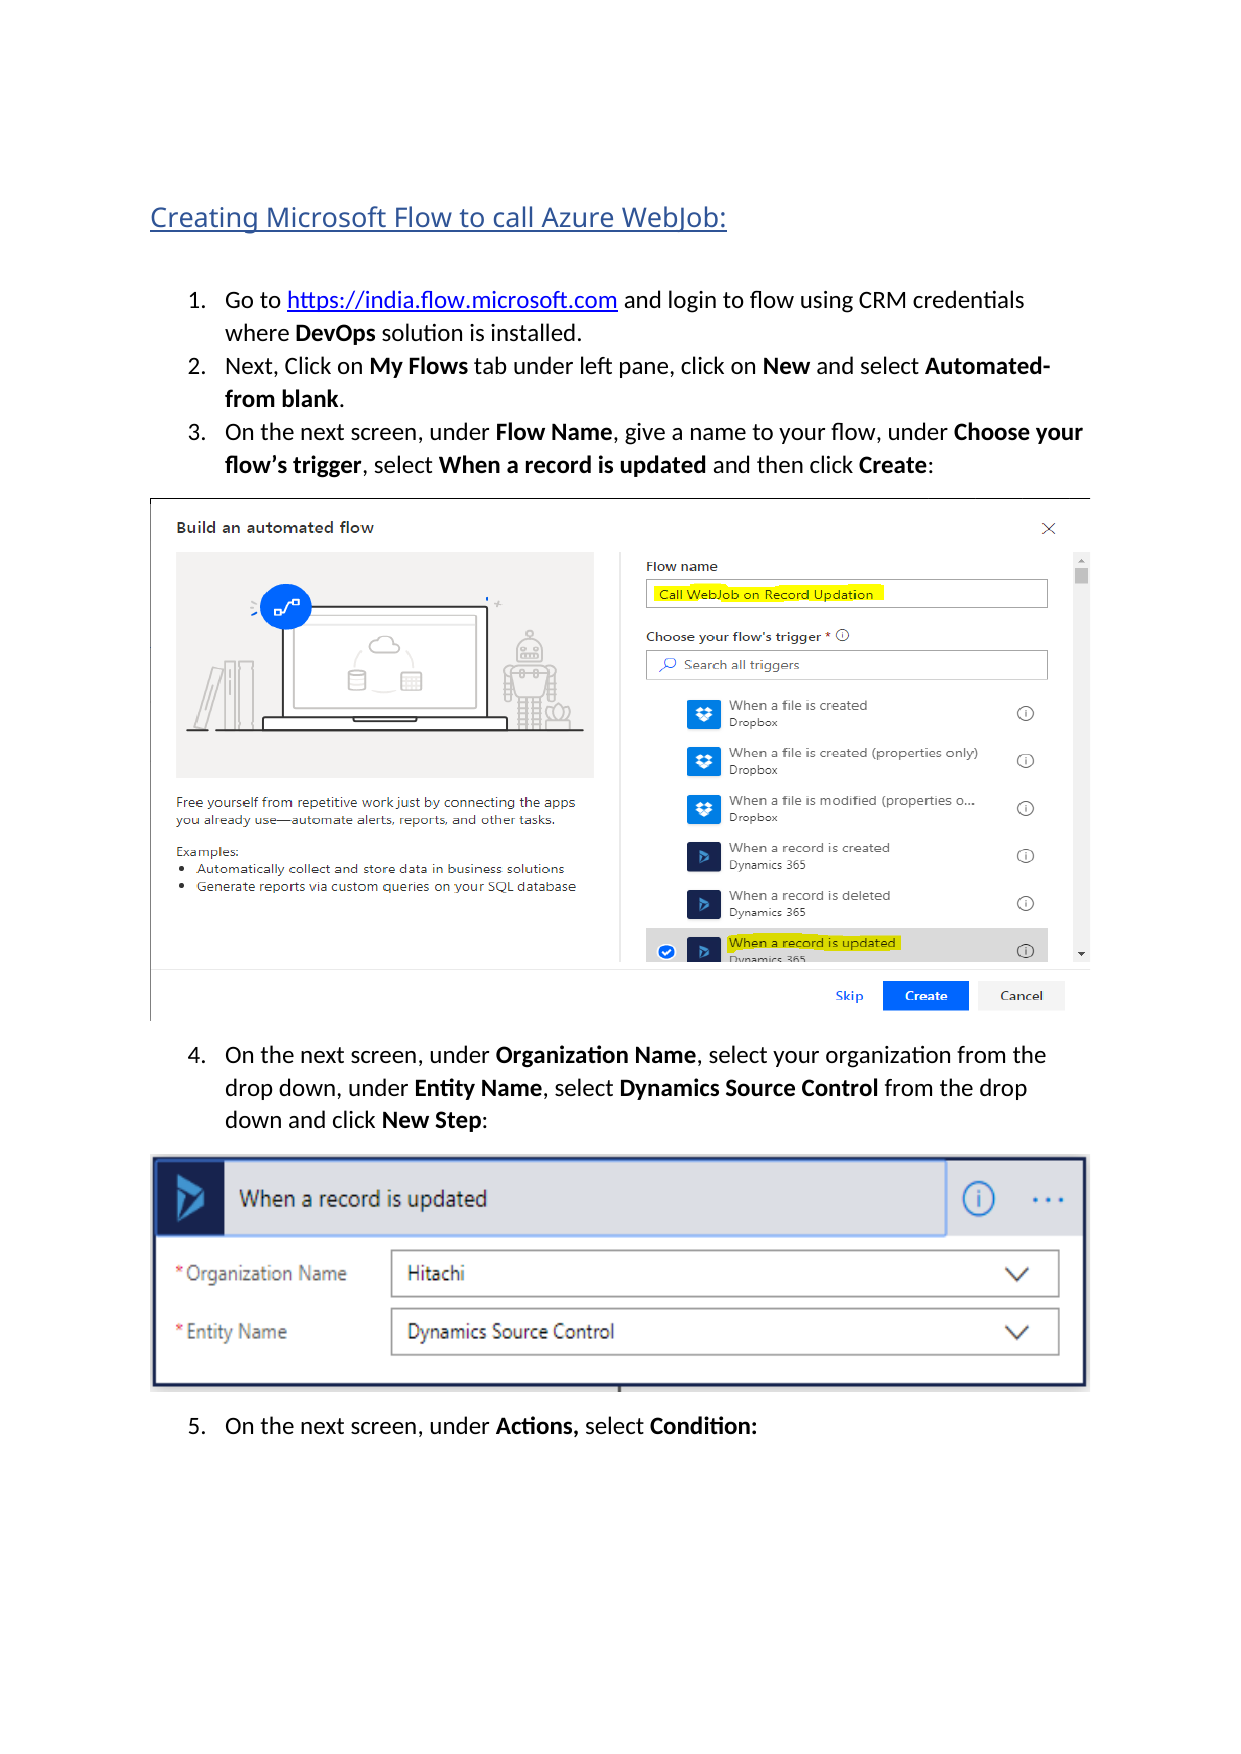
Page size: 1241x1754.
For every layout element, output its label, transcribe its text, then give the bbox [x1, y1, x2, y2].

subtitle Creating Microsoft Flow to call Azure WebJob: [150, 199, 1090, 236]
list On the next screen, under Flow Name, give a name to your flow, under Choose your flow’s trigger, select When a record is updated and then click Create: [187, 416, 1090, 479]
list On the next screen, under Organization Name, select your organization from the drop down, under Entity Name, select Dynamics Source Control from the drop down and click New Step: [187, 1039, 1090, 1135]
list Next, Click on My Flows tab under left pane, click on New and select Automated-from blank. [187, 350, 1090, 414]
list Go to https://india.flow.microsoft.com and login to flow using CRM credentials where DevOps solution is installed. [187, 284, 1090, 348]
picture [150, 498, 1091, 1021]
list On the next screen, under Actions, select Condition: [187, 1410, 1090, 1441]
picture [150, 1154, 1091, 1392]
